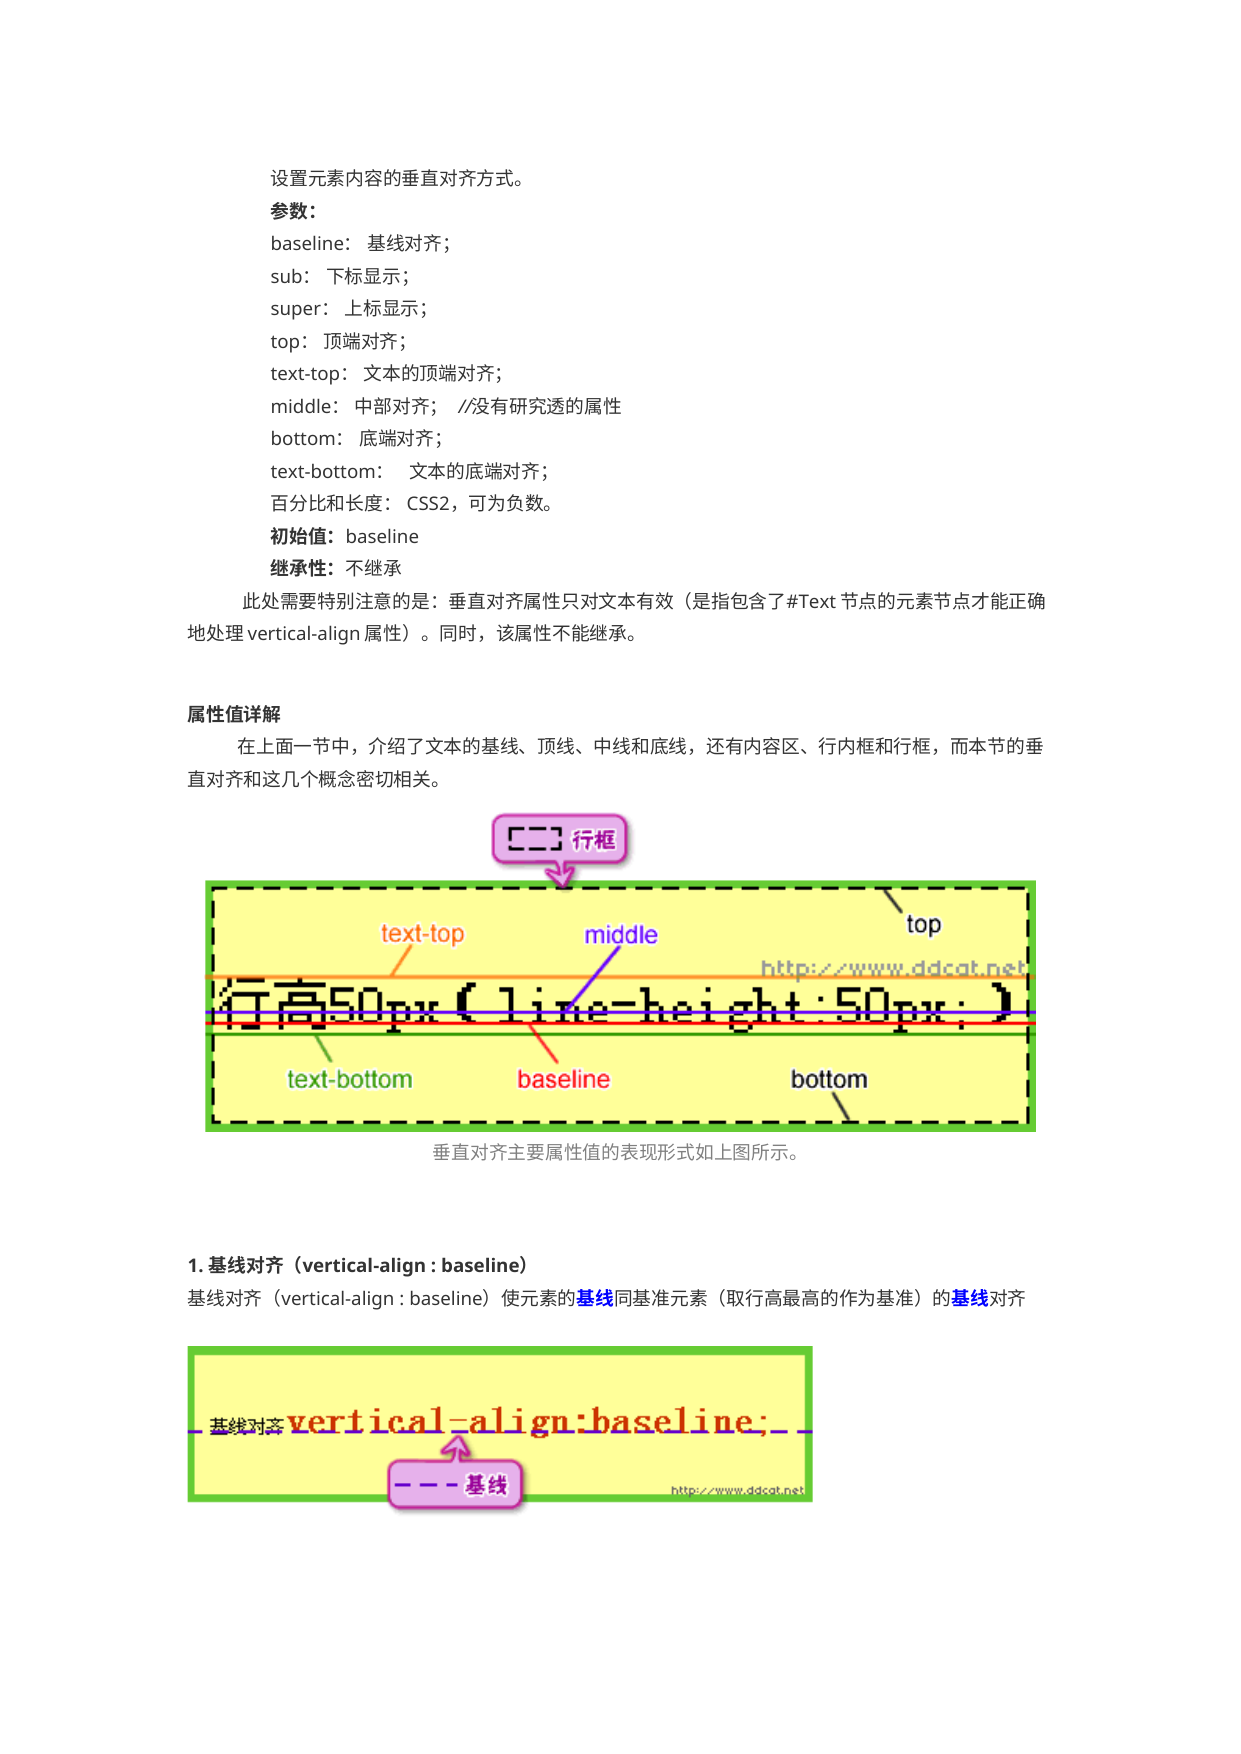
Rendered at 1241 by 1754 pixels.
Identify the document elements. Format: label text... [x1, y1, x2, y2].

text baseline： 基线对齐； [270, 227, 1053, 259]
text sub： 下标显示； [270, 259, 1053, 292]
text 1. 基线对齐（vertical-align : baseline） [187, 1216, 1053, 1281]
text top： 顶端对齐； [270, 324, 1053, 357]
text 参数： [270, 194, 1053, 227]
text text-bottom： 文本的底端对齐； [270, 454, 1053, 487]
text 此处需要特别注意的是：垂直对齐属性只对文本有效（是指包含了#Text节点的元素节点才能正确地处理vertical-align属性）。同时，该属性不能继承。 [187, 584, 1053, 649]
text 垂直对齐主要属性值的表现形式如上图所示。 [187, 1136, 1053, 1168]
text middle： 中部对齐； //没有研究透的属性 [270, 389, 1053, 422]
text 继承性：不继承 [270, 552, 1053, 584]
text text-top： 文本的顶端对齐； [270, 357, 1053, 389]
text bottom： 底端对齐； [270, 422, 1053, 454]
picture [204, 810, 1036, 1132]
text super： 上标显示； [270, 292, 1053, 324]
text 设置元素内容的垂直对齐方式。 [270, 162, 1053, 194]
picture [187, 1346, 813, 1518]
text 属性值详解 [187, 665, 1053, 730]
text 在上面一节中，介绍了文本的基线、顶线、中线和底线，还有内容区、行内框和行框，而本节的垂直对齐和这几个概念密切相关。 [187, 730, 1053, 795]
text 初始值：baseline [270, 519, 1053, 552]
text 百分比和长度： CSS2，可为负数。 [270, 487, 1053, 519]
